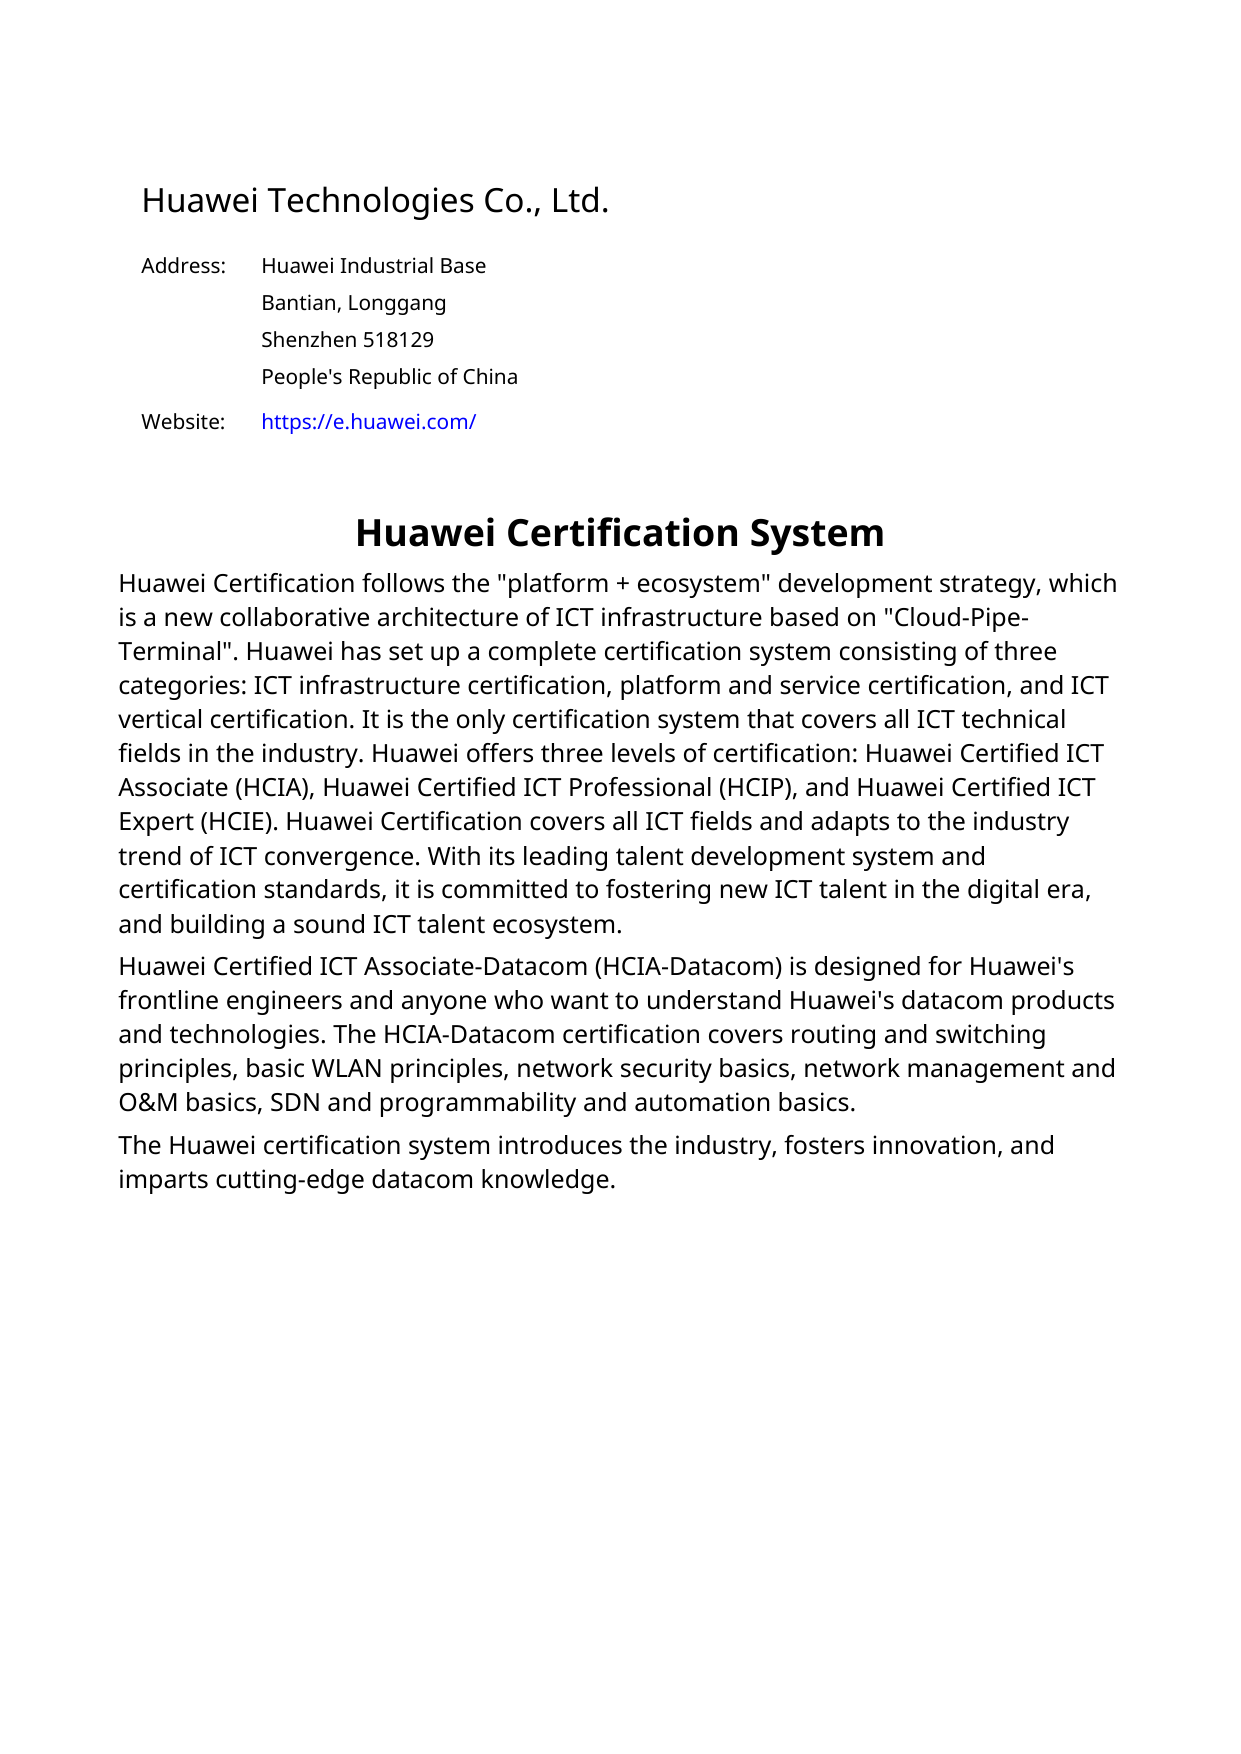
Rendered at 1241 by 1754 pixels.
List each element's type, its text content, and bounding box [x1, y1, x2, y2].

text Huawei Certification System [118, 506, 1122, 557]
text Huawei Certified ICT Associate-Datacom (HCIA-Datacom) is designed for Huawei's frontline engineers and anyone who want to understand Huawei's datacom products and technologies. The HCIA-Datacom certification covers routing and switching principles, basic WLAN principles, network security basics, network management and O&M basics, SDN and programmability and automation basics. [118, 949, 1122, 1119]
table_cell Address: [130, 243, 250, 399]
text The Huawei certification system introduces the industry, fosters innovation, and imparts cutting-edge datacom knowledge. [118, 1127, 1122, 1195]
table_cell https://e.huawei.com/ [250, 399, 1122, 444]
table_header Huawei Technologies Co., Ltd. [130, 177, 1122, 243]
table_cell Huawei Industrial Base Bantian, Longgang Shenzhen 518129 People's Republic of China [250, 243, 1122, 399]
table_cell Website: [130, 399, 250, 444]
text Huawei Certification follows the "platform + ecosystem" development strategy, which is a new collaborative architecture of ICT infrastructure based on "Cloud-Pipe-Terminal". Huawei has set up a complete certification system consisting of three categories: ICT infrastructure certification, platform and service certification, and ICT vertical certification. It is the only certification system that covers all ICT technical fields in the industry. Huawei offers three levels of certification: Huawei Certified ICT Associate (HCIA), Huawei Certified ICT Professional (HCIP), and Huawei Certified ICT Expert (HCIE). Huawei Certification covers all ICT fields and adapts to the industry trend of ICT convergence. With its leading talent development system and certification standards, it is committed to fostering new ICT talent in the digital era, and building a sound ICT talent ecosystem. [118, 566, 1122, 940]
